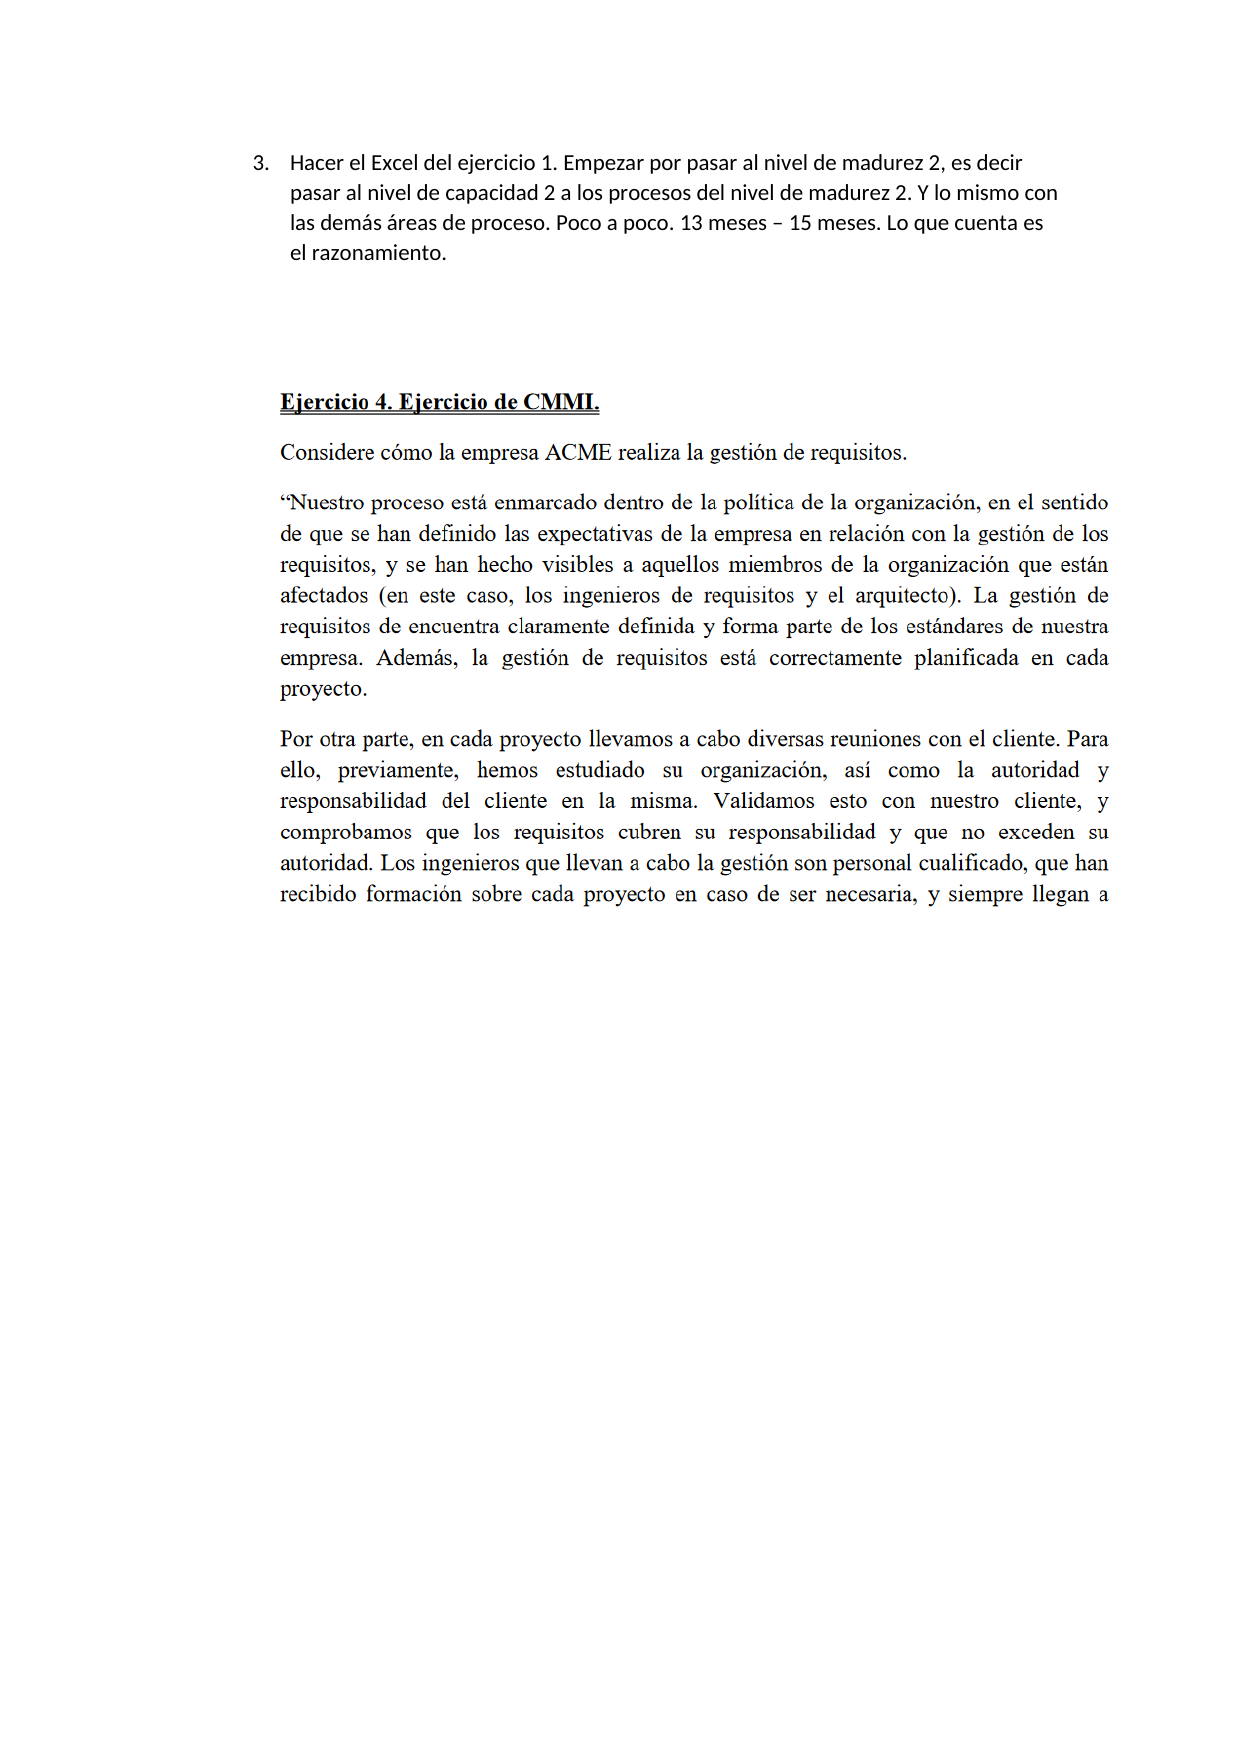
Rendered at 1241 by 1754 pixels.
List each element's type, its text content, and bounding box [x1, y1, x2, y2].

picture [252, 378, 1138, 919]
list Hacer el Excel del ejercicio 1. Empezar por pasar al nivel de madurez 2, es decir pasar al nivel de capacidad 2 a los procesos del nivel de madurez 2. Y lo mismo con las demás áreas de proceso. Poco a poco. 13 meses – 15 meses. Lo que cuenta es el razonamiento. [252, 148, 1063, 266]
